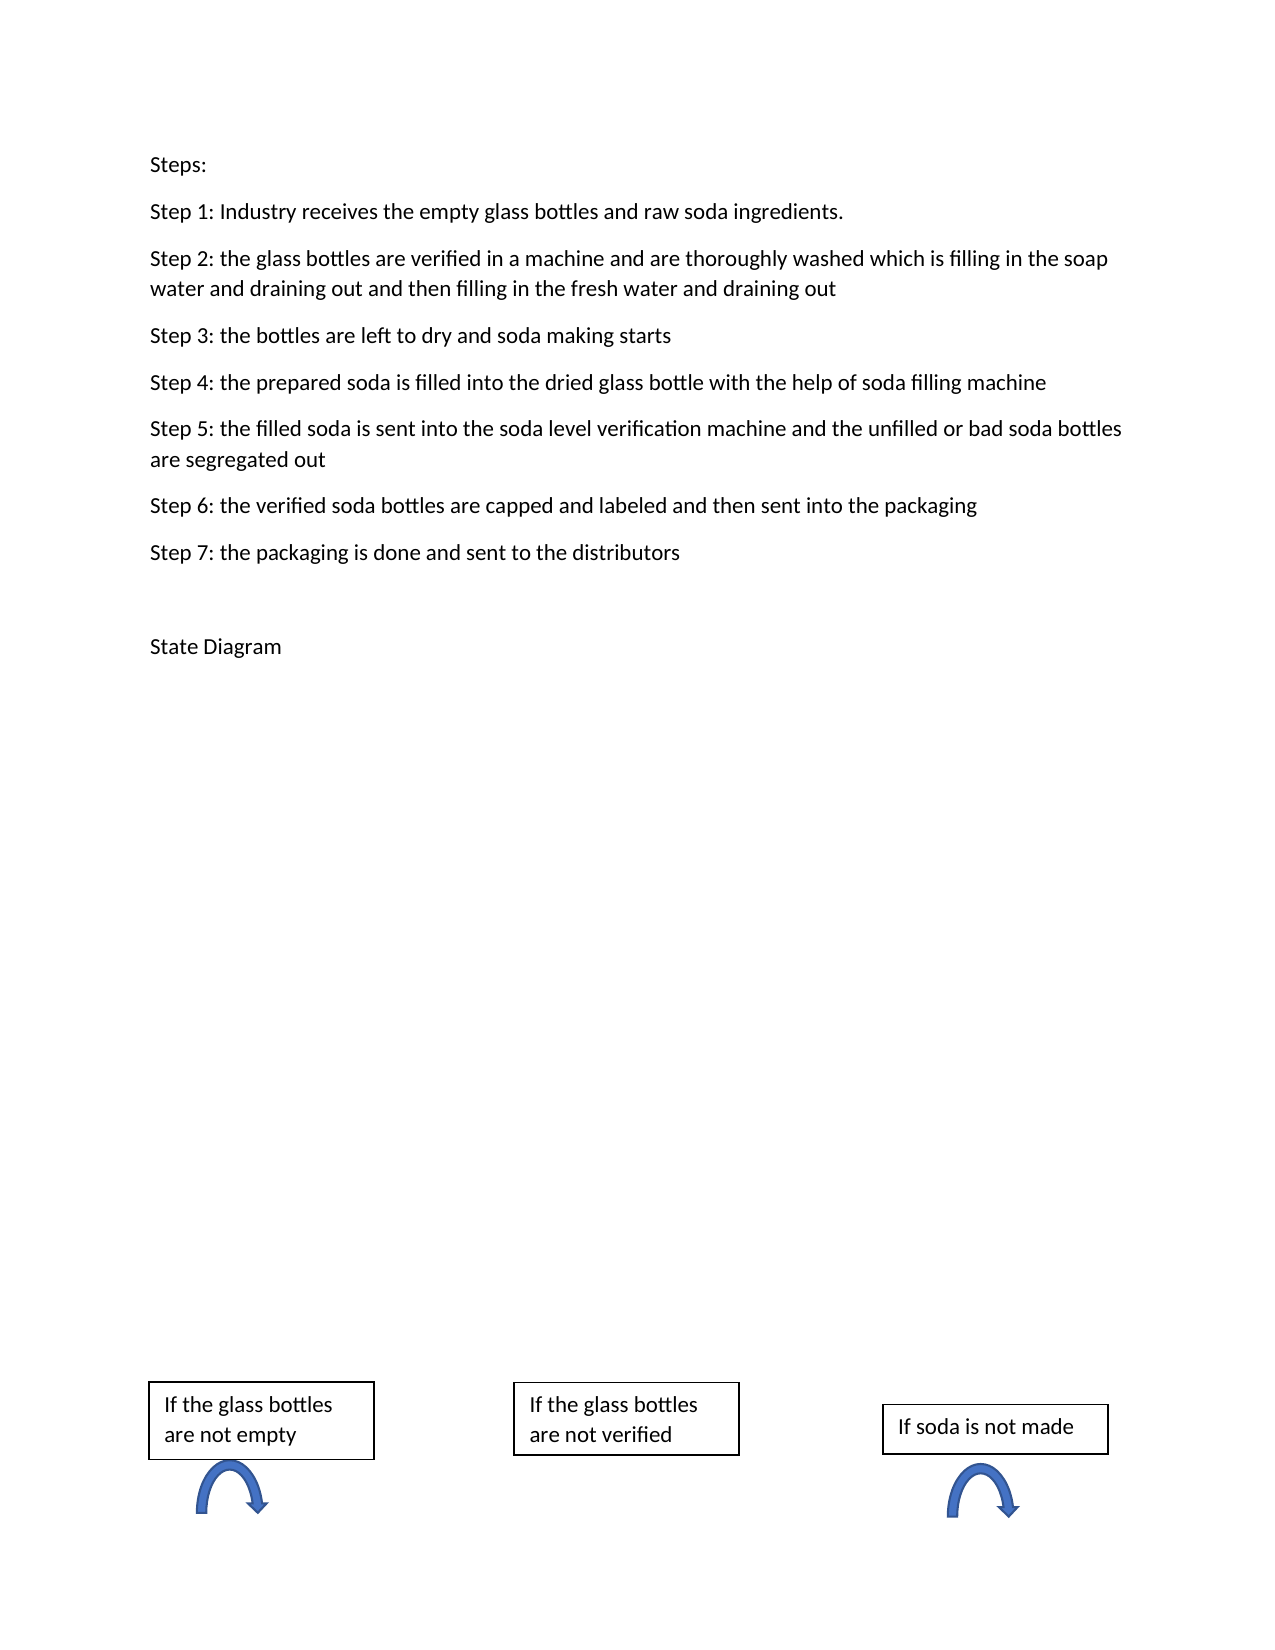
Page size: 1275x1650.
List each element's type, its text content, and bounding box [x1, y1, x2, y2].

text Step 4: the prepared soda is filled into the dried glass bottle with the help of soda filling machine [150, 368, 1125, 396]
text Step 2: the glass bottles are verified in a machine and are thoroughly washed which is filling in the soap water and draining out and then filling in the fresh water and draining out [150, 244, 1125, 302]
text Step 7: the packaging is done and sent to the distributors [150, 538, 1125, 567]
text State Diagram [150, 632, 1125, 660]
text Step 6: the verified soda bottles are capped and labeled and then sent into the packaging [150, 492, 1125, 520]
text Steps: [150, 150, 1125, 178]
text Step 5: the filled soda is sent into the soda level verification machine and the unfilled or bad soda bottles are segregated out [150, 414, 1125, 473]
text Step 3: the bottles are left to dry and soda making starts [150, 321, 1125, 349]
text Step 1: Industry receives the empty glass bottles and raw soda ingredients. [150, 197, 1125, 225]
